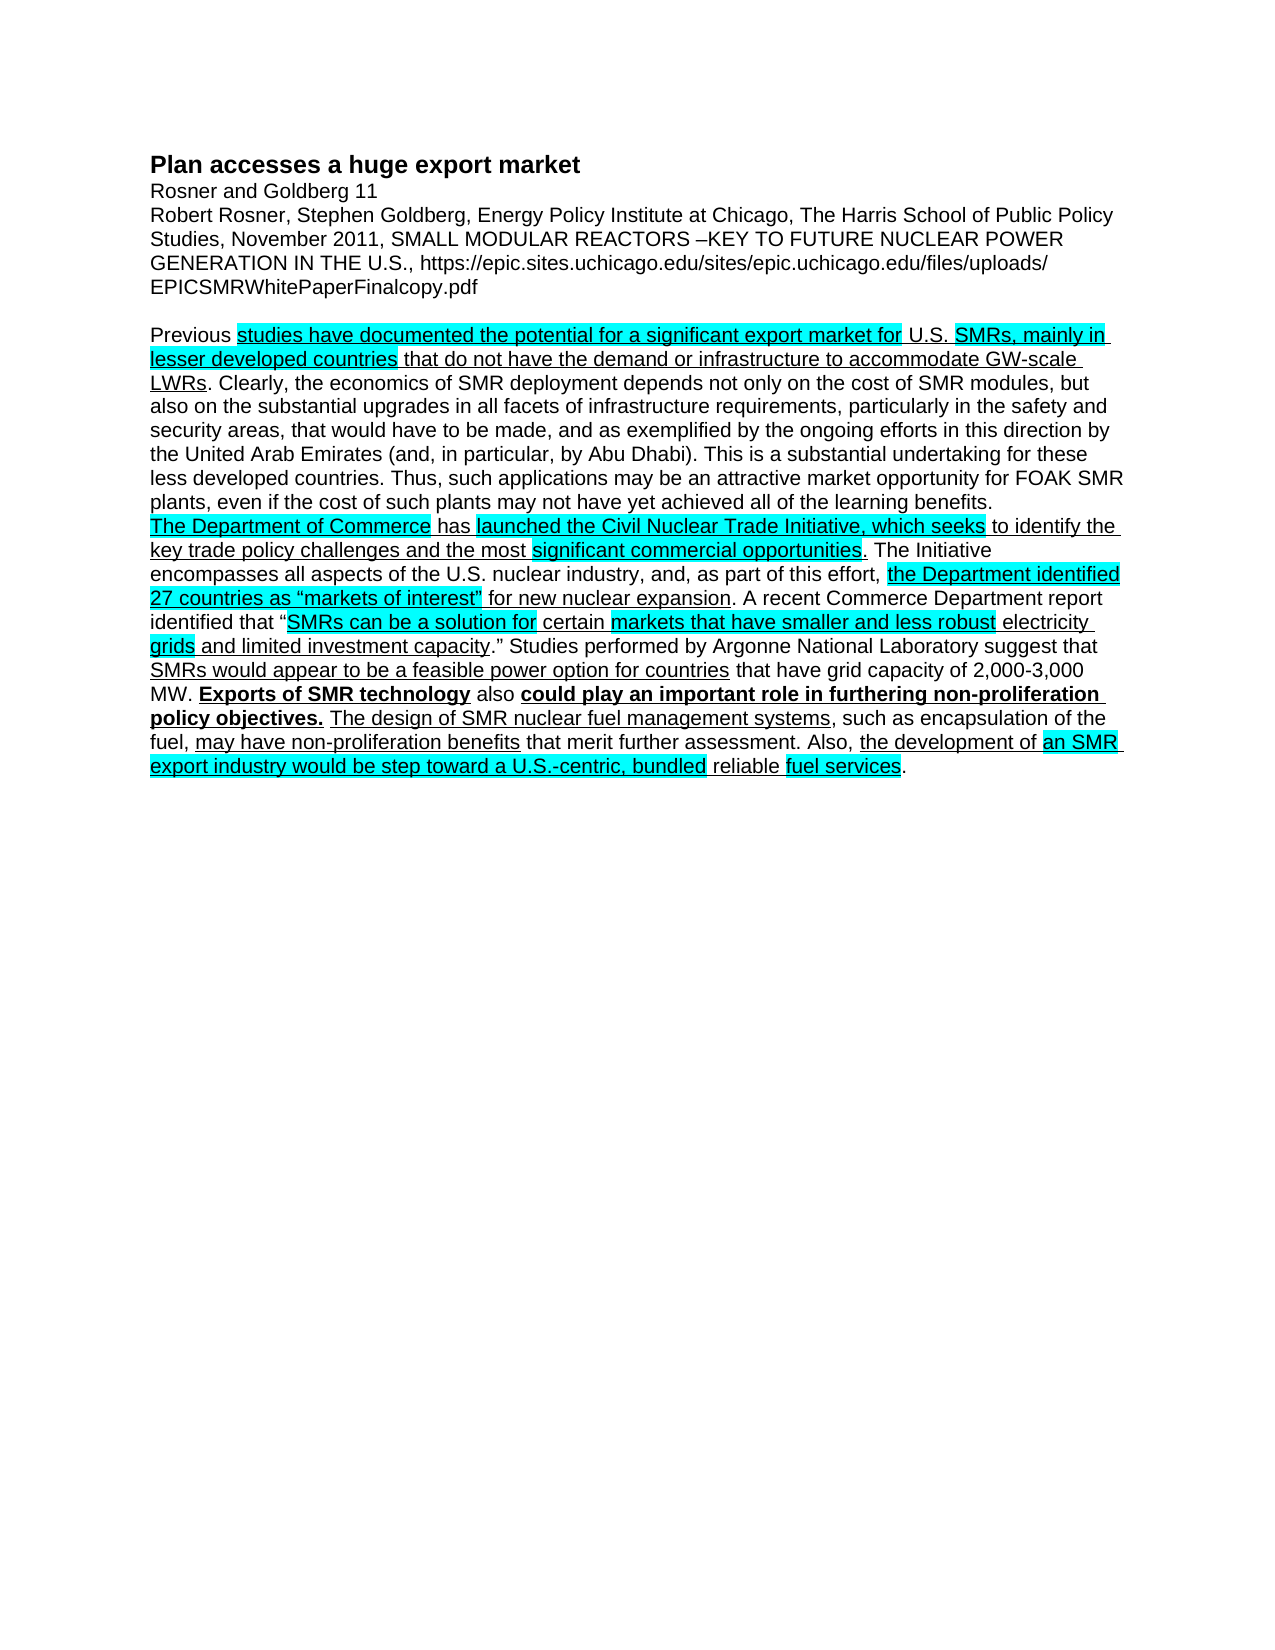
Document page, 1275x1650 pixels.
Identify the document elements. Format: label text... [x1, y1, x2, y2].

text Rosner and Goldberg 11 [150, 179, 1125, 203]
text The Department of Commerce has launched the Civil Nuclear Trade Initiative, which seeks to identify the key trade policy challenges and the most significant commercial opportunities. The Initiative encompasses all aspects of the U.S. nuclear industry, and, as part of this effort, the Department identified 27 countries as “markets of interest” for new nuclear expansion. A recent Commerce Department report identified that “SMRs can be a solution for certain markets that have smaller and less robust electricity grids and limited investment capacity.” Studies performed by Argonne National Laboratory suggest that SMRs would appear to be a feasible power option for countries that have grid capacity of 2,000-3,000 MW. Exports of SMR technology also could play an important role in furthering non-proliferation policy objectives. The design of SMR nuclear fuel management systems, such as encapsulation of the fuel, may have non-proliferation benefits that merit further assessment. Also, the development of an SMR export industry would be step toward a U.S.-centric, bundled reliable fuel services. [150, 514, 1125, 778]
text Robert Rosner, Stephen Goldberg, Energy Policy Institute at Chicago, The Harris School of Public Policy Studies, November 2011, SMALL MODULAR REACTORS –KEY TO FUTURE NUCLEAR POWER GENERATION IN THE U.S., https://epic.sites.uchicago.edu/sites/epic.uchicago.edu/files/uploads/EPICSMRWhitePaperFinalcopy.pdf [150, 203, 1125, 298]
text Previous studies have documented the potential for a significant export market for U.S. SMRs, mainly in lesser developed countries that do not have the demand or infrastructure to accommodate GW-scale LWRs. Clearly, the economics of SMR deployment depends not only on the cost of SMR modules, but also on the substantial upgrades in all facets of infrastructure requirements, particularly in the safety and security areas, that would have to be made, and as exemplified by the ongoing efforts in this direction by the United Arab Emirates (and, in particular, by Abu Dhabi). This is a substantial undertaking for these less developed countries. Thus, such applications may be an attractive market opportunity for FOAK SMR plants, even if the cost of such plants may not have yet achieved all of the learning benefits. [150, 322, 1125, 514]
subtitle Plan accesses a huge export market [150, 150, 1125, 179]
